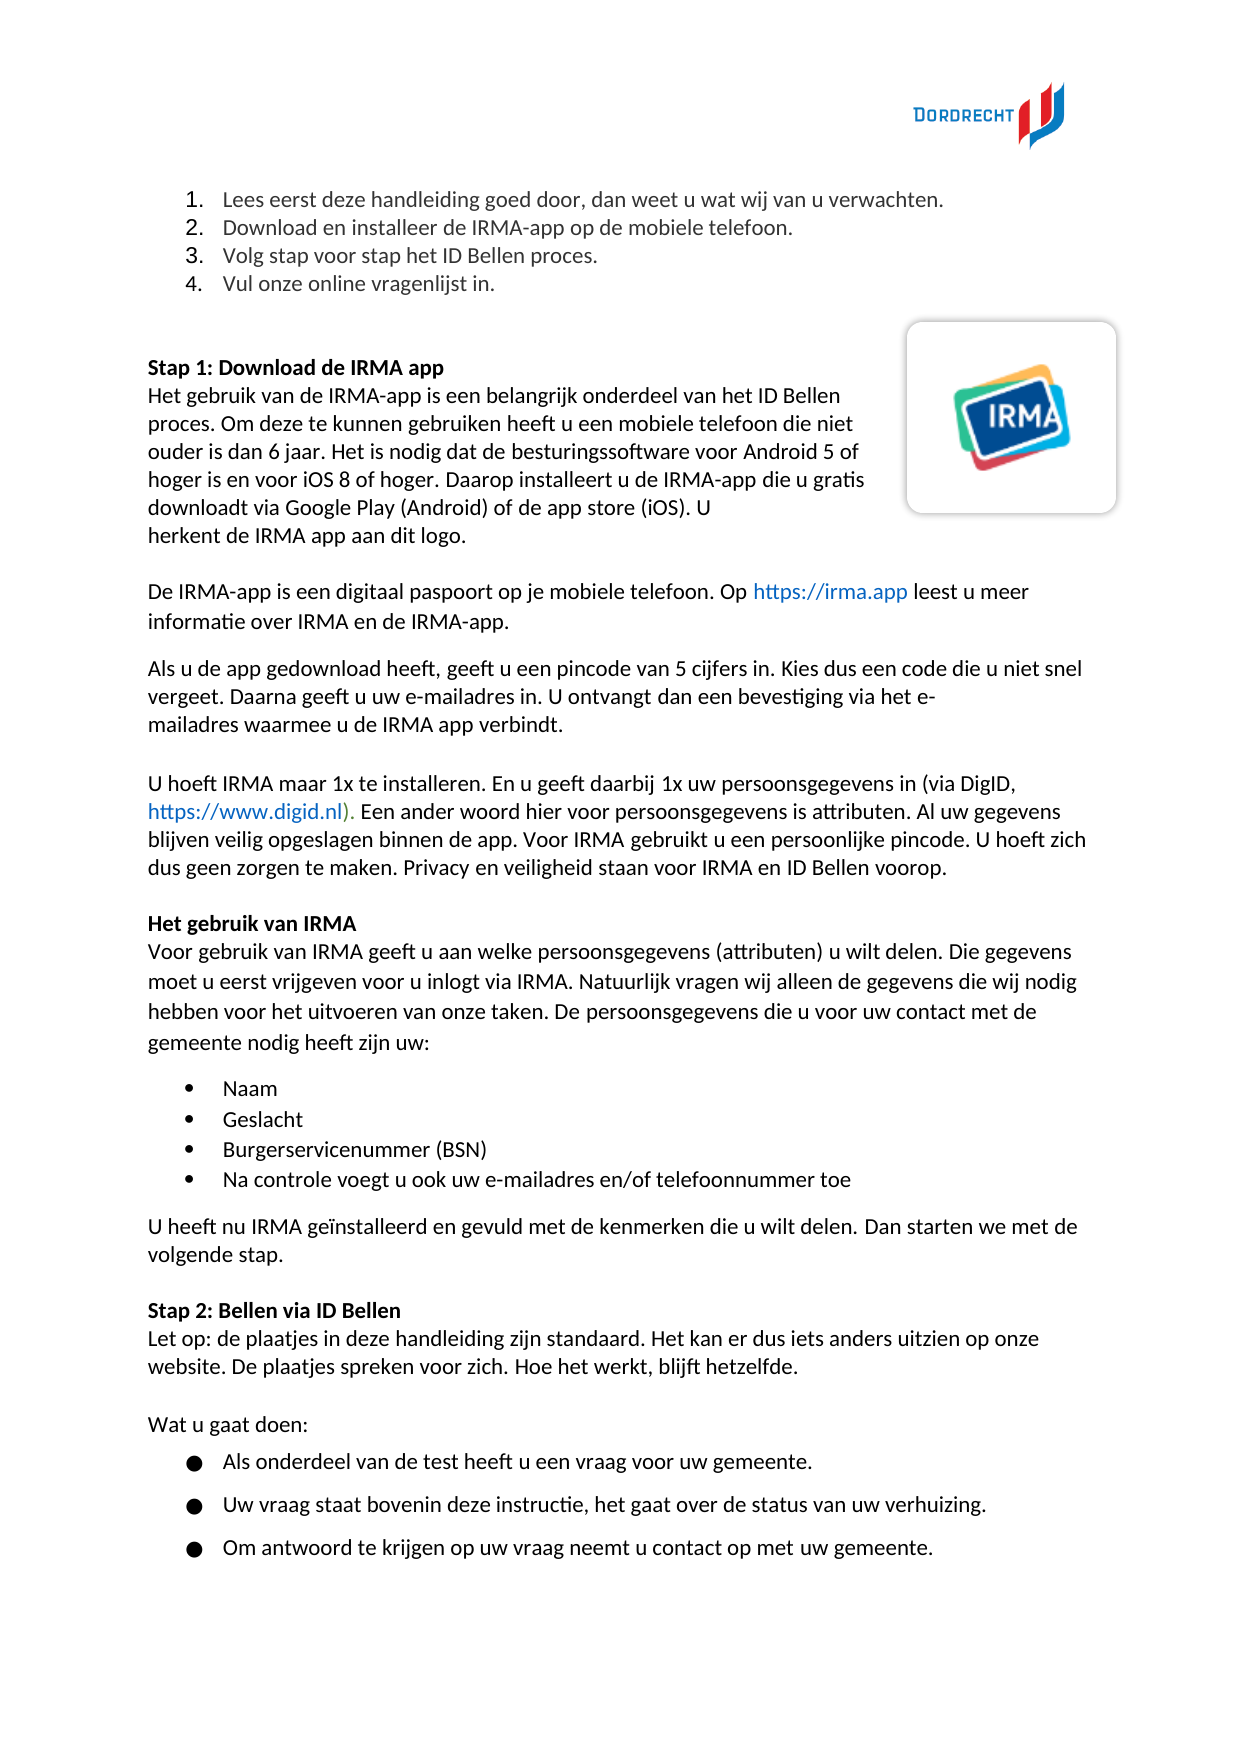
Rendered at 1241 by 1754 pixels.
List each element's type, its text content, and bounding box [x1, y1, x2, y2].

list Download en installeer de IRMA-app op de mobiele telefoon. [185, 213, 1093, 241]
text Als u de app gedownload heeft, geeft u een pincode van 5 cijfers in. Kies dus een code die u niet snel vergeet. Daarna geeft u uw e-mailadres in. U ontvangt dan een bevestiging via het e-mailadres waarmee u de IRMA app verbindt. [148, 654, 1093, 738]
list Geslacht [185, 1105, 1093, 1133]
text U hoeft IRMA maar 1x te installeren. En u geeft daarbij 1x uw persoonsgegevens in (via DigID, https://www.digid.nl). Een ander woord hier voor persoonsgegevens is attributen. Al uw gegevens blijven veilig opgeslagen binnen de app. Voor IRMA gebruikt u een persoonlijke pincode. U hoeft zich dus geen zorgen te maken. Privacy en veiligheid staan voor IRMA en ID Bellen voorop. [148, 769, 1093, 881]
list Uw vraag staat bovenin deze instructie, het gaat over de status van uw verhuizing. [185, 1481, 1093, 1524]
list Na controle voegt u ook uw e-mailadres en/of telefoonnummer toe [185, 1165, 1093, 1193]
text Stap 1: Download de IRMA app Het gebruik van de IRMA-app is een belangrijk onderdeel van het ID Bellen proces. Om deze te kunnen gebruiken heeft u een mobiele telefoon die niet ouder is dan 6 jaar. Het is nodig dat de besturingssoftware voor Android 5 of hoger is en voor iOS 8 of hoger. Daarop installeert u de IRMA-app die u gratis downloadt via Google Play (Android) of de app store (iOS). U herkent de IRMA app aan dit logo. [148, 353, 1093, 549]
list Om antwoord te krijgen op uw vraag neemt u contact op met uw gemeente. [185, 1524, 1093, 1567]
list Als onderdeel van de test heeft u een vraag voor uw gemeente. [185, 1439, 1093, 1481]
text Voor gebruik van IRMA geeft u aan welke persoonsgegevens (attributen) u wilt delen. Die gegevens moet u eerst vrijgeven voor u inlogt via IRMA. Natuurlijk vragen wij alleen de gegevens die wij nodig hebben voor het uitvoeren van onze taken. De persoonsgegevens die u voor uw contact met de gemeente nodig heeft zijn uw: [148, 937, 1093, 1056]
text U heeft nu IRMA geïnstalleerd en gevuld met de kenmerken die u wilt delen. Dan starten we met de volgende stap. [148, 1212, 1093, 1268]
list Vul onze online vragenlijst in. [185, 269, 1093, 297]
text Stap 2: Bellen via ID Bellen [148, 1296, 1093, 1324]
list Burgerservicenummer (BSN) [185, 1135, 1093, 1163]
list Volg stap voor stap het ID Bellen proces. [185, 241, 1093, 269]
list Lees eerst deze handleiding goed door, dan weet u wat wij van u verwachten. [185, 185, 1093, 213]
list Naam [185, 1074, 1093, 1102]
text Het gebruik van IRMA [148, 909, 1093, 937]
text Let op: de plaatjes in deze handleiding zijn standaard. Het kan er dus iets anders uitzien op onze website. De plaatjes spreken voor zich. Hoe het werkt, blijft hetzelfde. [148, 1324, 1093, 1380]
text Wat u gaat doen: [148, 1411, 1093, 1439]
text De IRMA-app is een digitaal paspoort op je mobiele telefoon. Op https://irma.app leest u meer informatie over IRMA en de IRMA-app. [148, 577, 1093, 635]
